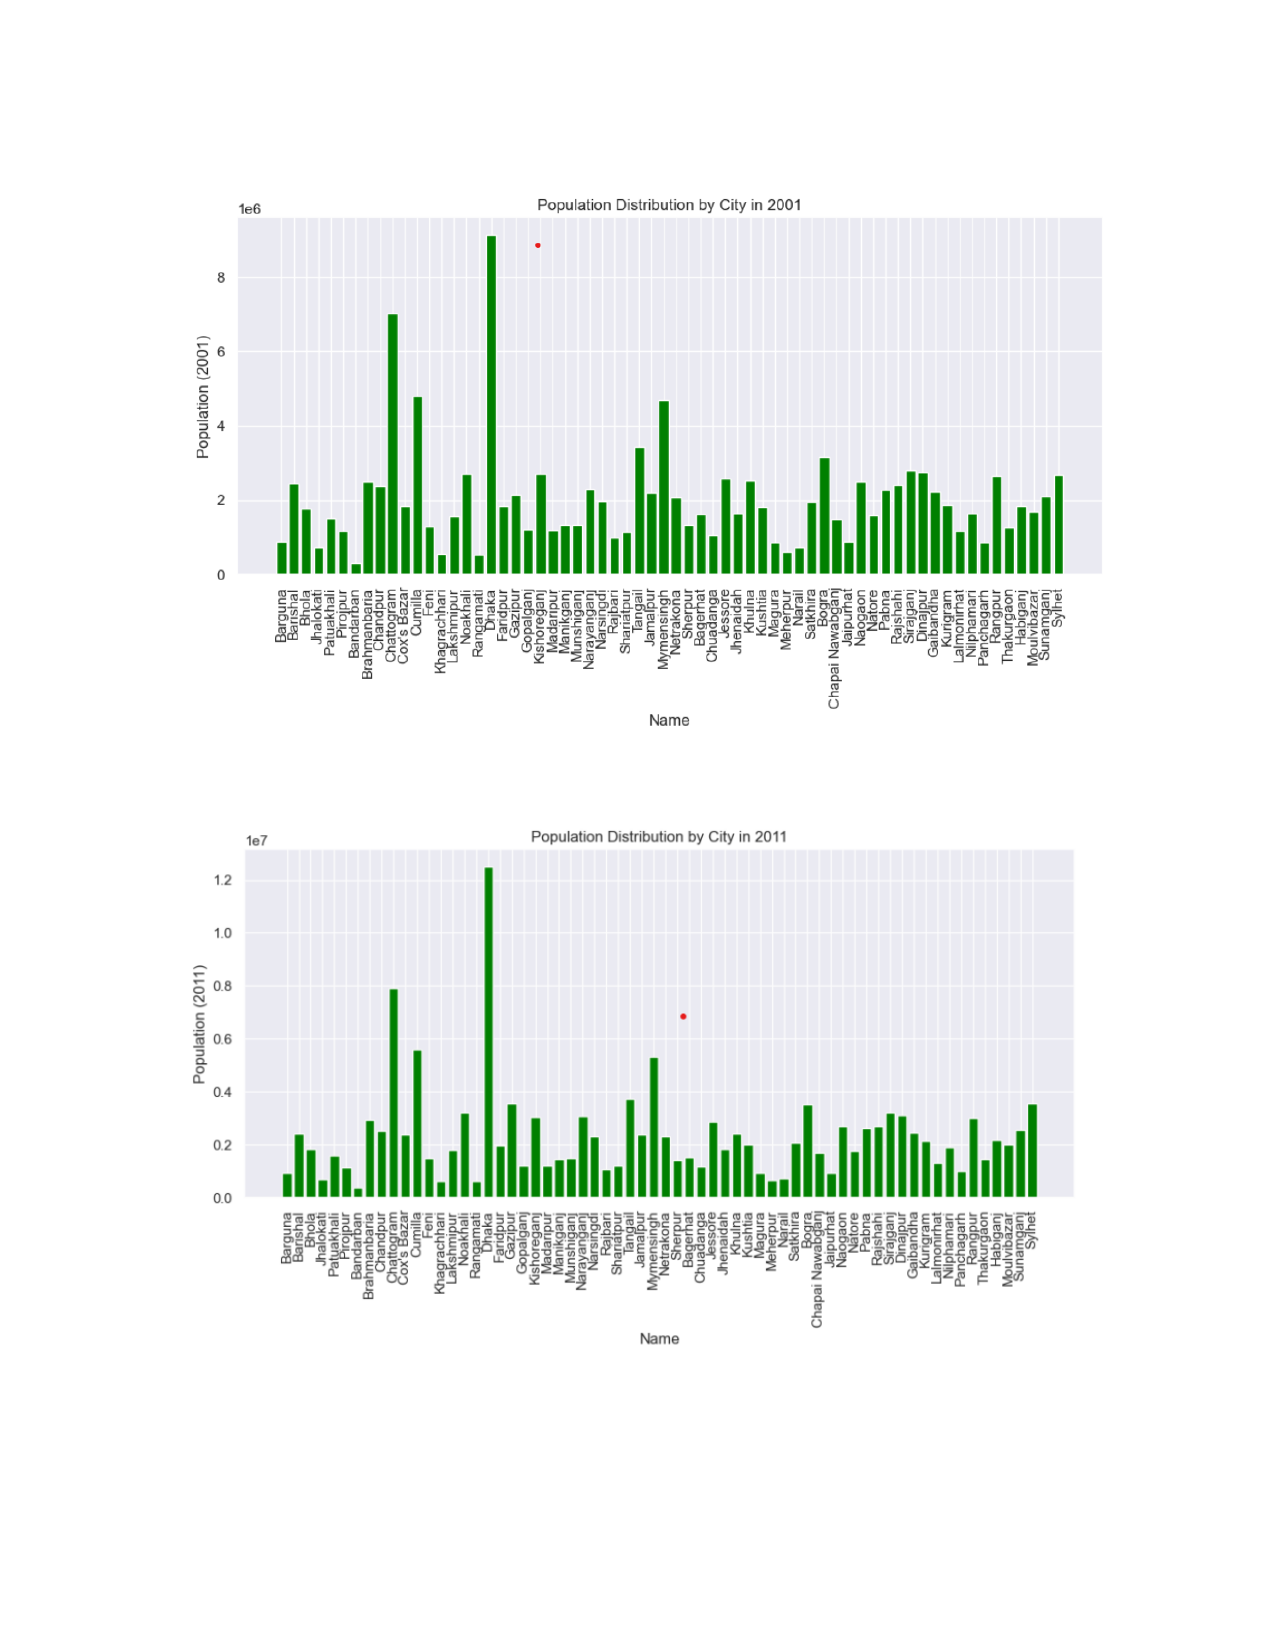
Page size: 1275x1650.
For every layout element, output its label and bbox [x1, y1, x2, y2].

picture [150, 763, 1125, 1361]
picture [150, 150, 1125, 750]
